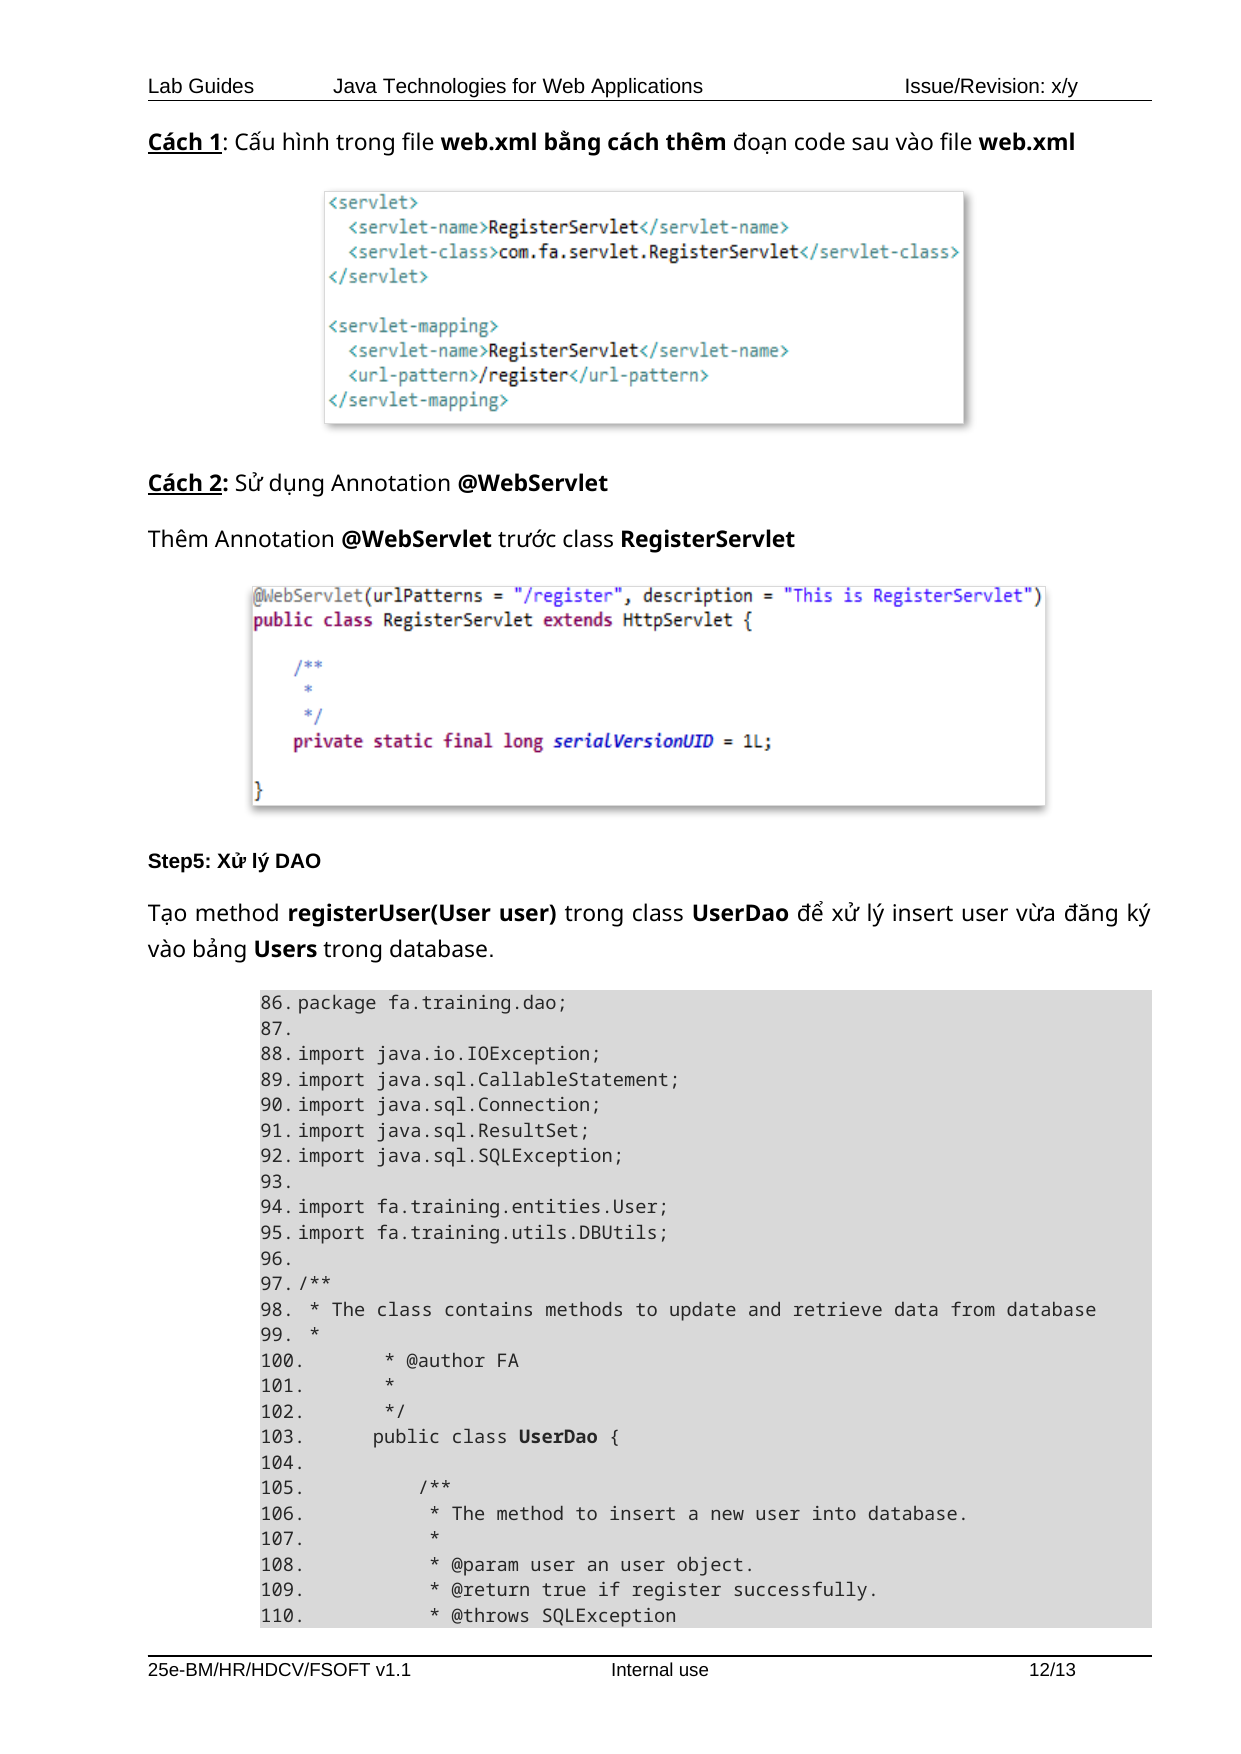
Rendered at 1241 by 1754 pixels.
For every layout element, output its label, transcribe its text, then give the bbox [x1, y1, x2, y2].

text /** [260, 1270, 1152, 1296]
text package fa.training.dao; [260, 990, 1152, 1015]
picture [253, 587, 1045, 805]
text */ [260, 1398, 1152, 1423]
text * [260, 1526, 1152, 1551]
text * @param user an user object. [260, 1551, 1152, 1577]
text * @return true if register successfully. [260, 1577, 1152, 1602]
text import fa.training.utils.DBUtils; [260, 1219, 1152, 1245]
text * The method to insert a new user into database. [260, 1500, 1152, 1526]
text * [260, 1372, 1152, 1398]
list Cách 2: Sử dụng Annotation @WebServlet [148, 467, 1152, 498]
text * The class contains methods to update and retrieve data from database [260, 1296, 1152, 1321]
text * [260, 1321, 1152, 1347]
text Step5: Xử lý DAO [148, 849, 1152, 873]
picture [325, 192, 963, 423]
text import java.sql.SQLException; [260, 1143, 1152, 1168]
text Tạo method registerUser(User user) trong class UserDao để xử lý insert user vừa đăng ký vào bảng Users trong database. [148, 897, 1152, 964]
text Thêm Annotation @WebServlet trước class RegisterServlet [148, 523, 1152, 554]
text import fa.training.entities.User; [260, 1194, 1152, 1219]
text /** [260, 1474, 1152, 1500]
text import java.io.IOException; [260, 1041, 1152, 1066]
text import java.sql.CallableStatement; [260, 1066, 1152, 1092]
text Cách 1: Cấu hình trong file web.xml bằng cách thêm đoạn code sau vào file web.xml [148, 126, 1152, 157]
text * @throws SQLException [260, 1602, 1152, 1628]
text public class UserDao { [260, 1423, 1152, 1449]
text import java.sql.Connection; [260, 1092, 1152, 1117]
text import java.sql.ResultSet; [260, 1117, 1152, 1143]
text * @author FA [260, 1347, 1152, 1372]
